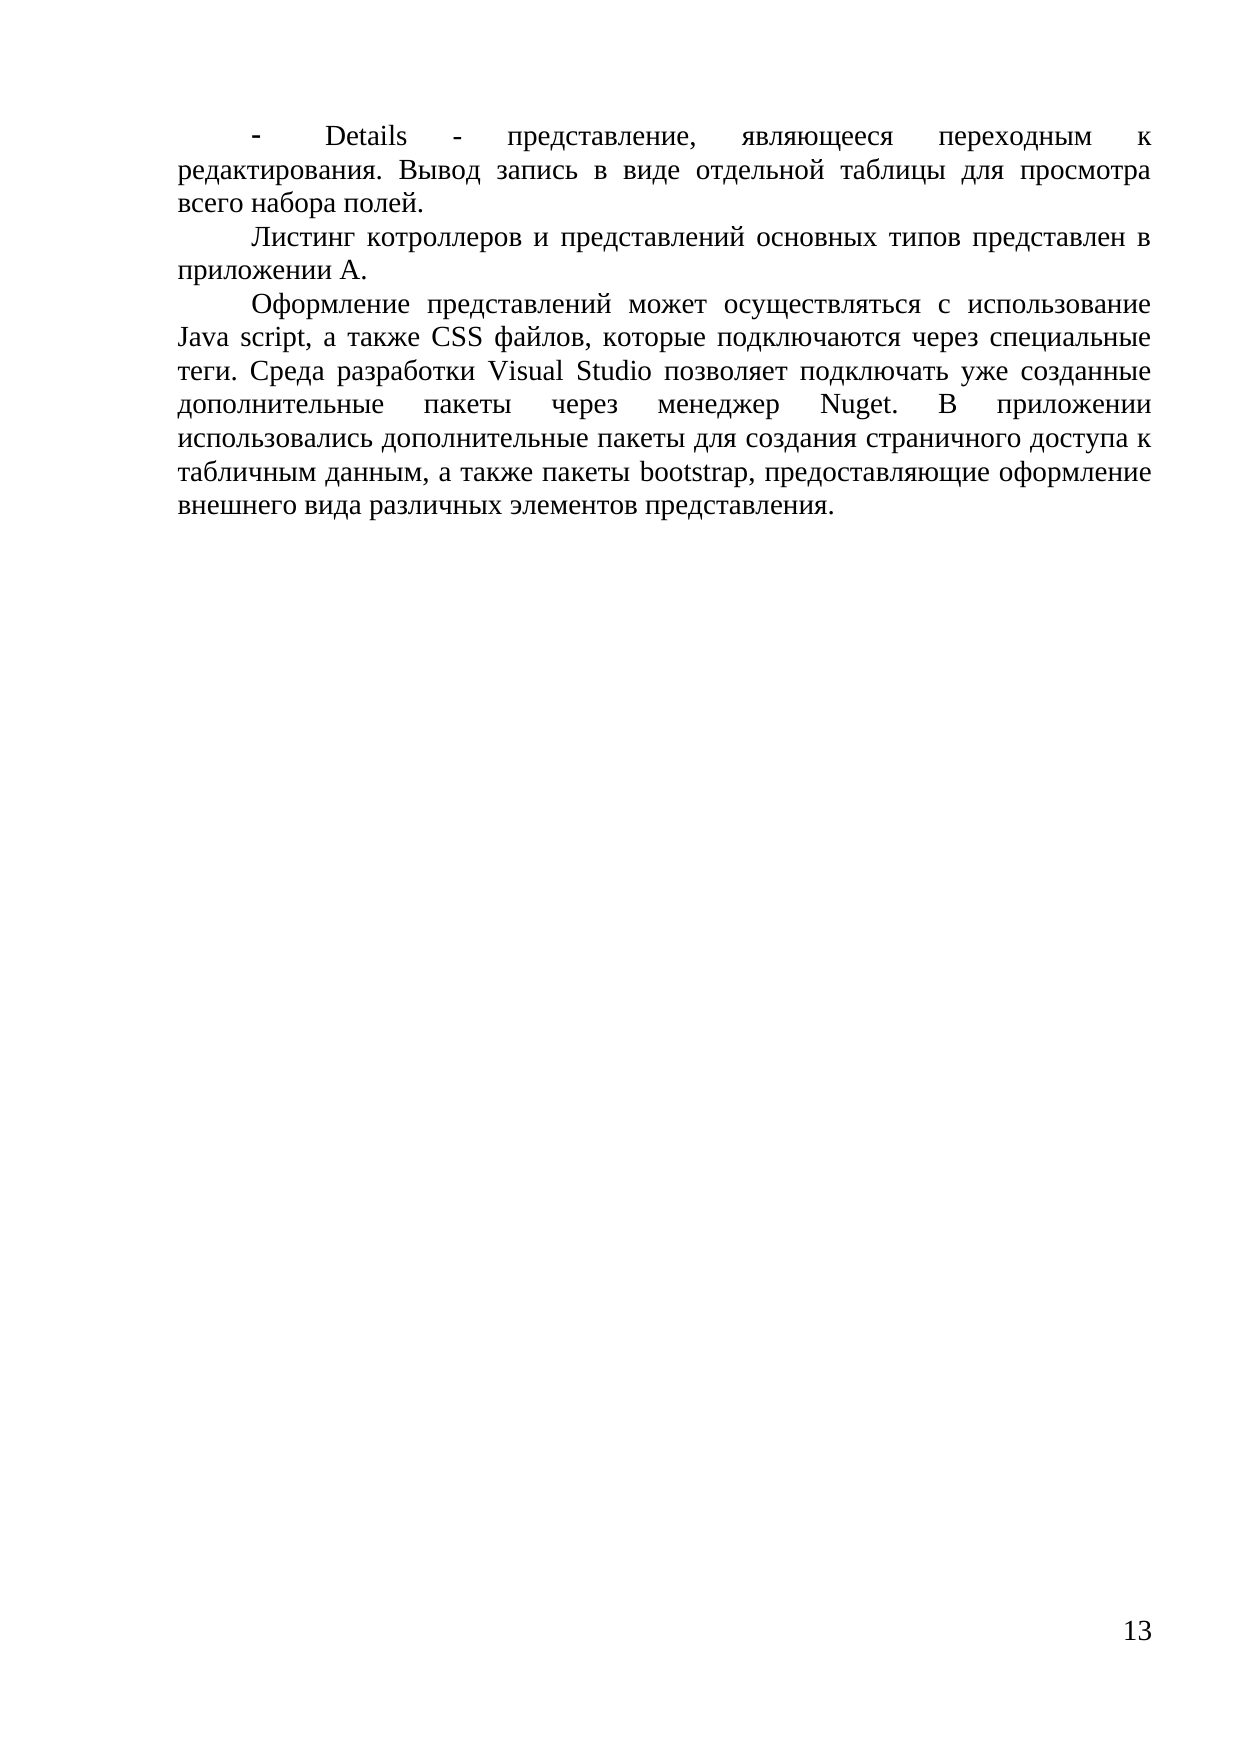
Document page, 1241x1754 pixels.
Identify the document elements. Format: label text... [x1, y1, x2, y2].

text Листинг котроллеров и представлений основных типов представлен в приложении А. [177, 219, 1152, 286]
list Details - представление, являющееся переходным к редактирования. Вывод запись в виде отдельной таблицы для просмотра всего набора полей. [177, 118, 1152, 219]
text Оформление представлений может осуществляться с использование Java script, а также CSS файлов, которые подключаются через специальные теги. Среда разработки Visual Studio позволяет подключать уже созданные дополнительные пакеты через менеджер Nuget. В приложении использовались дополнительные пакеты для создания страничного доступа к табличным данным, а также пакеты bootstrap, предоставляющие оформление внешнего вида различных элементов представления. [177, 286, 1152, 521]
